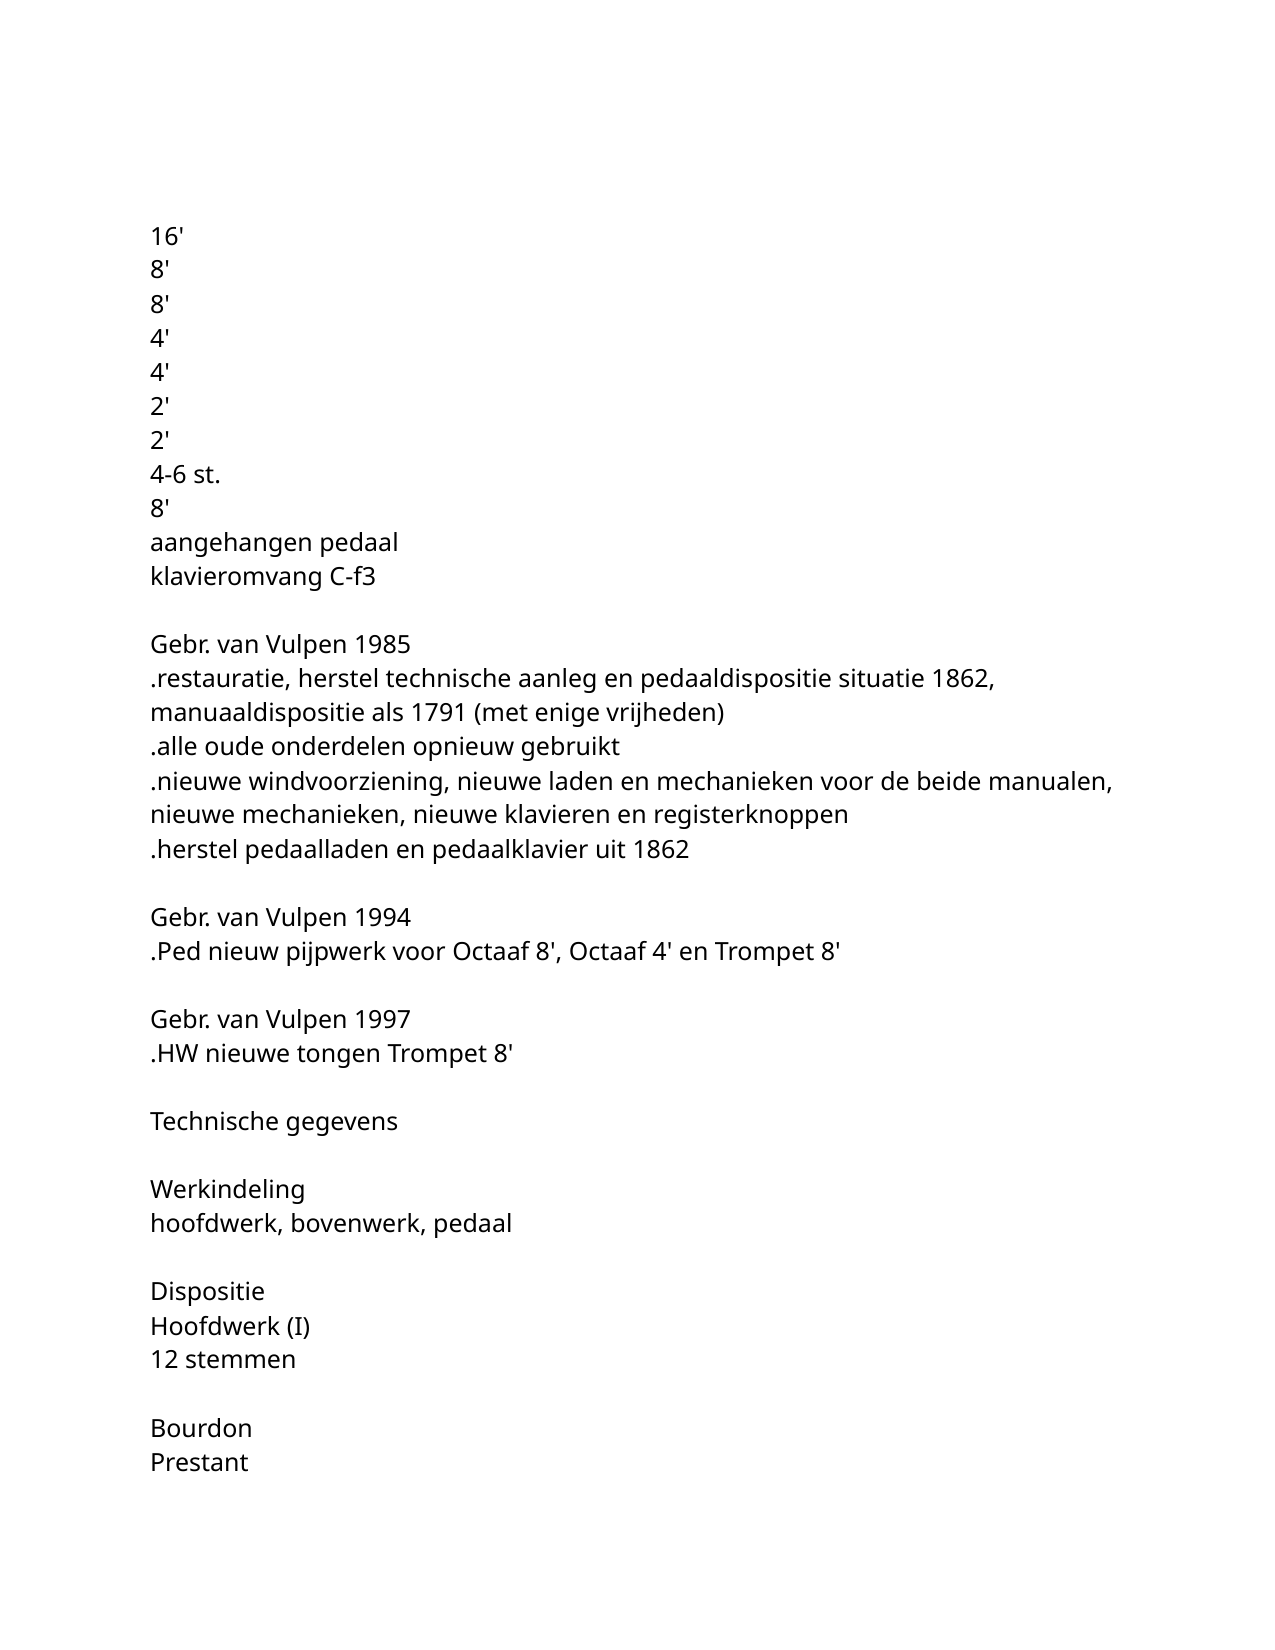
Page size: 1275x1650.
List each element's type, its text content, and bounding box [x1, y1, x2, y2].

text Hoofdwerk (I) [150, 1308, 1125, 1342]
text Gebr. van Vulpen 1994 [150, 899, 1125, 933]
text Gebr. van Vulpen 1985 [150, 627, 1125, 661]
text 8' [150, 286, 1125, 320]
text 4' [150, 354, 1125, 388]
text klavieromvang C-f3 [150, 559, 1125, 593]
text hoofdwerk, bovenwerk, pedaal [150, 1206, 1125, 1240]
text 16' [150, 218, 1125, 252]
text 8' [150, 252, 1125, 286]
text .HW nieuwe tongen Trompet 8' [150, 1036, 1125, 1070]
text 4-6 st. [150, 457, 1125, 491]
text Bourdon [150, 1410, 1125, 1444]
text Werkindeling [150, 1172, 1125, 1206]
text 4' [150, 320, 1125, 354]
text aangehangen pedaal [150, 525, 1125, 559]
text Prestant [150, 1444, 1125, 1478]
text .alle oude onderdelen opnieuw gebruikt [150, 729, 1125, 763]
text .nieuwe windvoorziening, nieuwe laden en mechanieken voor de beide manualen, nieuwe mechanieken, nieuwe klavieren en registerknoppen [150, 763, 1125, 831]
text 2' [150, 422, 1125, 457]
text 8' [150, 491, 1125, 525]
text Gebr. van Vulpen 1997 [150, 1002, 1125, 1036]
text Technische gegevens [150, 1104, 1125, 1138]
text 12 stemmen [150, 1342, 1125, 1376]
text .Ped nieuw pijpwerk voor Octaaf 8', Octaaf 4' en Trompet 8' [150, 933, 1125, 967]
text Dispositie [150, 1274, 1125, 1308]
text .restauratie, herstel technische aanleg en pedaaldispositie situatie 1862, manuaaldispositie als 1791 (met enige vrijheden) [150, 661, 1125, 729]
text .herstel pedaalladen en pedaalklavier uit 1862 [150, 831, 1125, 865]
text 2' [150, 388, 1125, 422]
